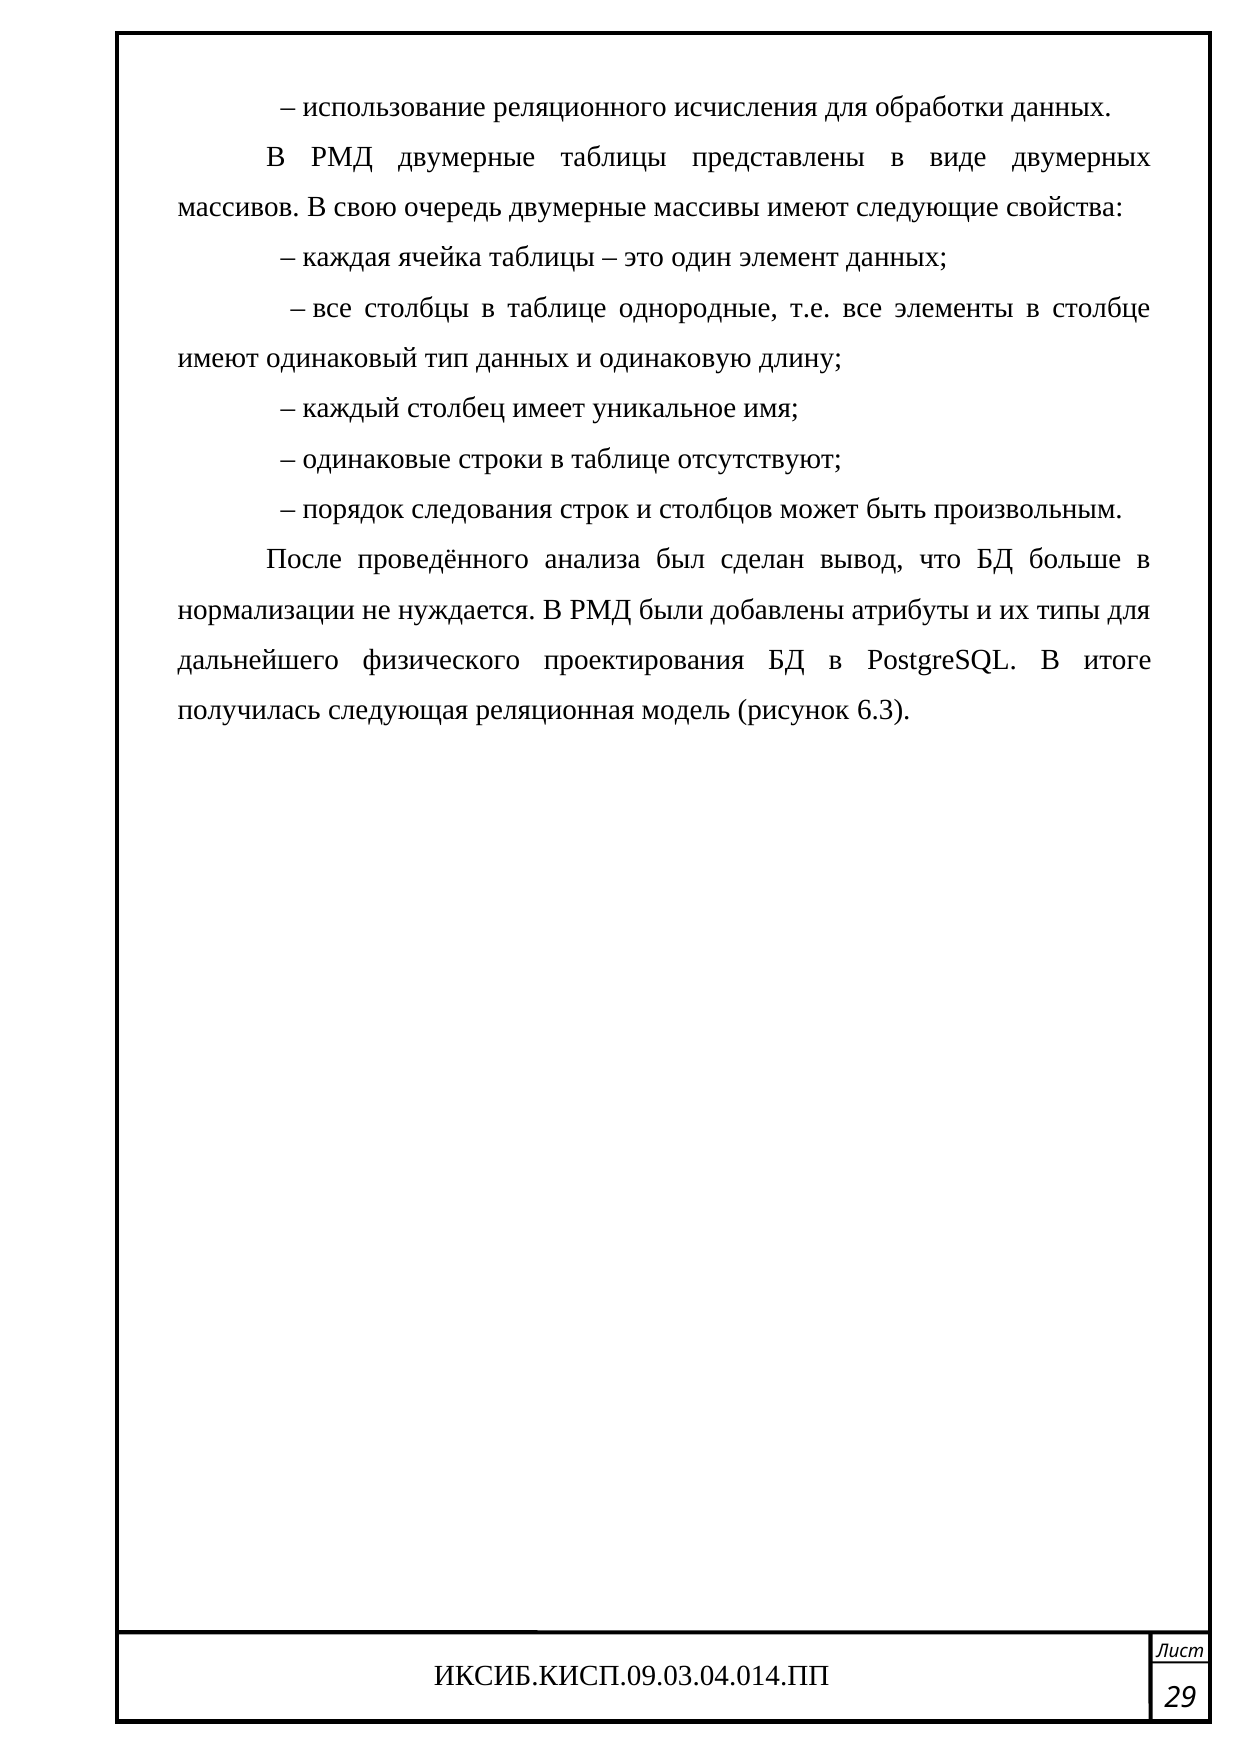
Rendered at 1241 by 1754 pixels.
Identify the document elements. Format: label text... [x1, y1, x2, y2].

text – каждая ячейка таблицы – это один элемент данных; [177, 239, 1152, 273]
text – порядок следования строк и столбцов может быть произвольным. [177, 491, 1152, 525]
text – одинаковые строки в таблице отсутствуют; [177, 441, 1152, 474]
text – все столбцы в таблице однородные, т.е. все элементы в столбце имеют одинаковый тип данных и одинаковую длину; [177, 290, 1152, 374]
text – использование реляционного исчисления для обработки данных. [177, 89, 1152, 122]
text – каждый столбец имеет уникальное имя; [177, 391, 1152, 424]
text В РМД двумерные таблицы представлены в виде двумерных массивов. В свою очередь двумерные массивы имеют следующие свойства: [177, 139, 1152, 223]
text После проведённого анализа был сделан вывод, что БД больше в нормализации не нуждается. В РМД были добавлены атрибуты и их типы для дальнейшего физического проектирования БД в PostgreSQL. В итоге получилась следующая реляционная модель (рисунок 6.3). [177, 541, 1152, 726]
